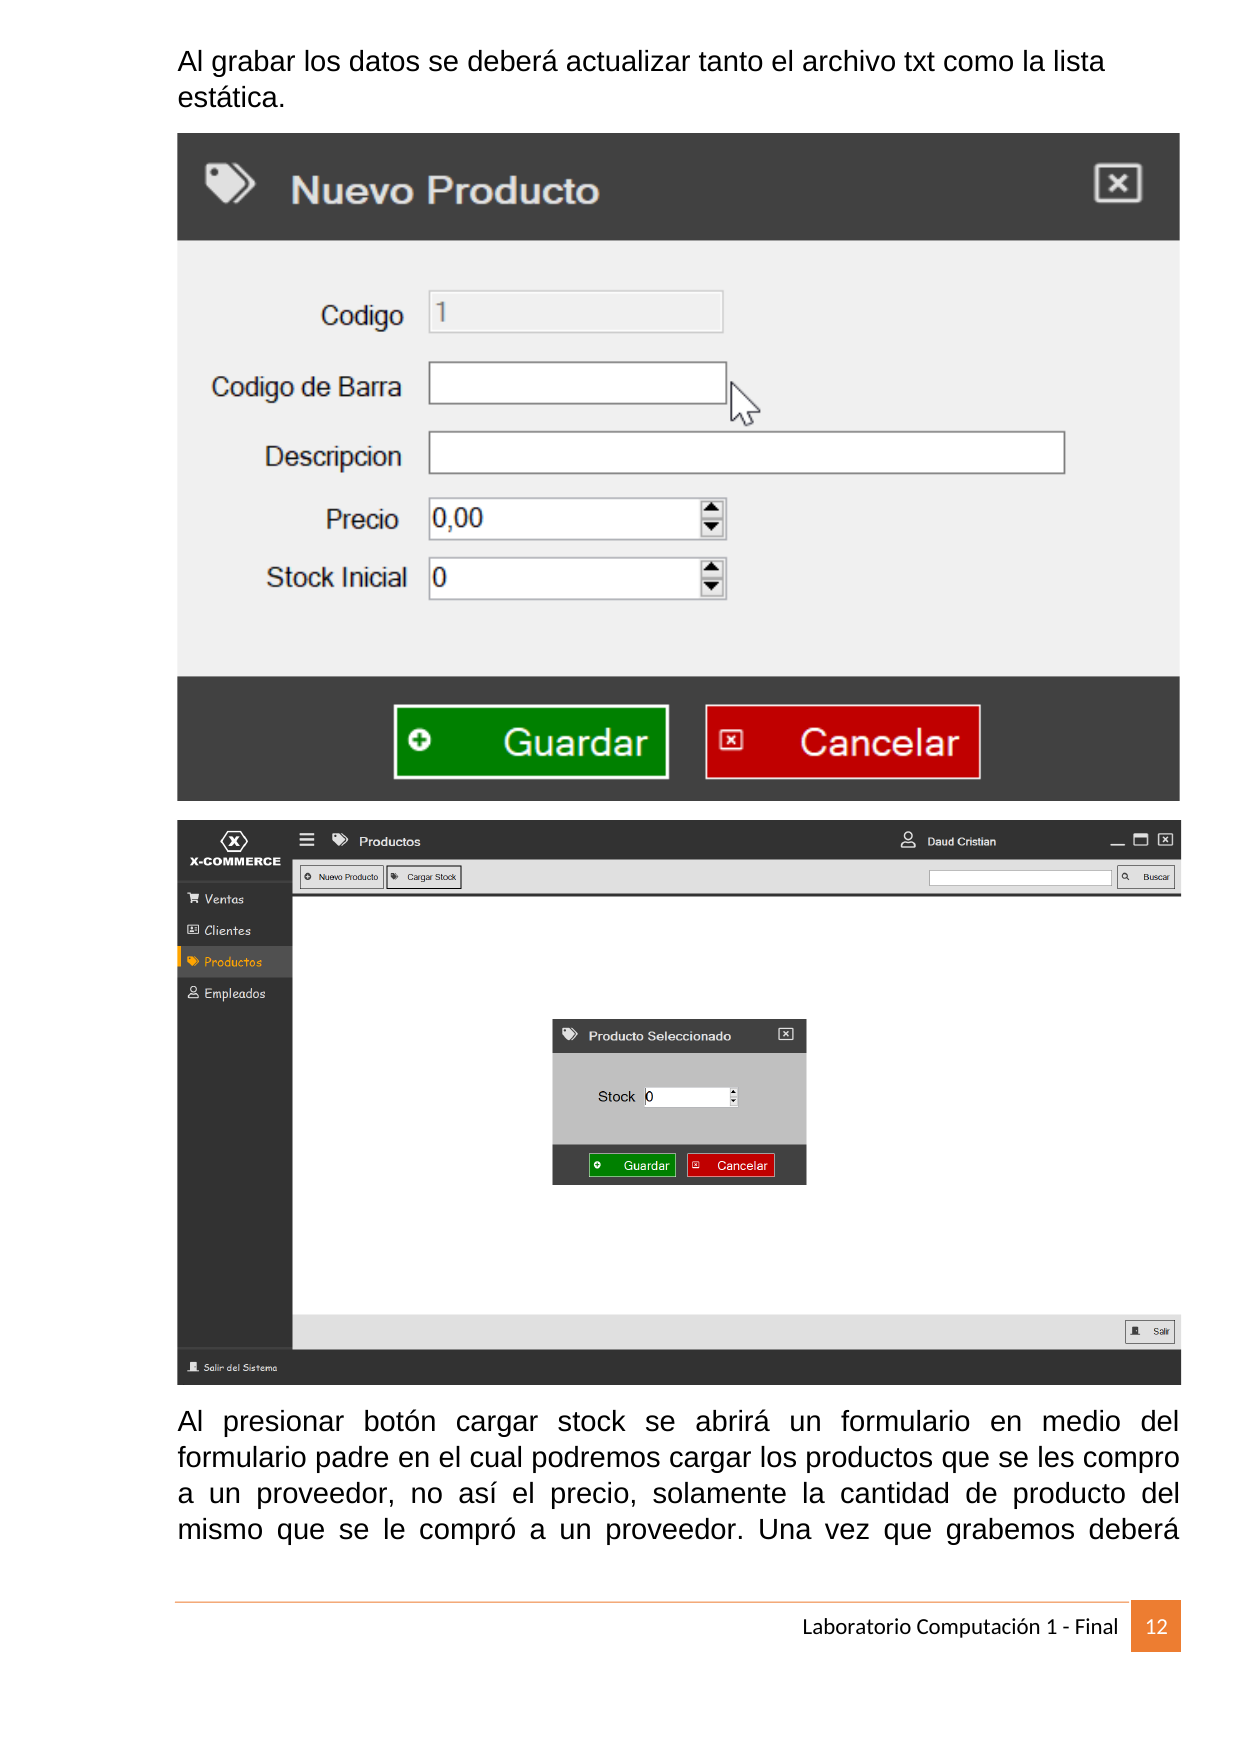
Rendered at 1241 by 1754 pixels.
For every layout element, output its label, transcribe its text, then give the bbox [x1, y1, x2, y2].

picture [177, 133, 1180, 801]
text Al grabar los datos se deberá actualizar tanto el archivo txt como la lista estática. [177, 44, 1181, 114]
picture [177, 820, 1182, 1385]
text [177, 1403, 1181, 1546]
